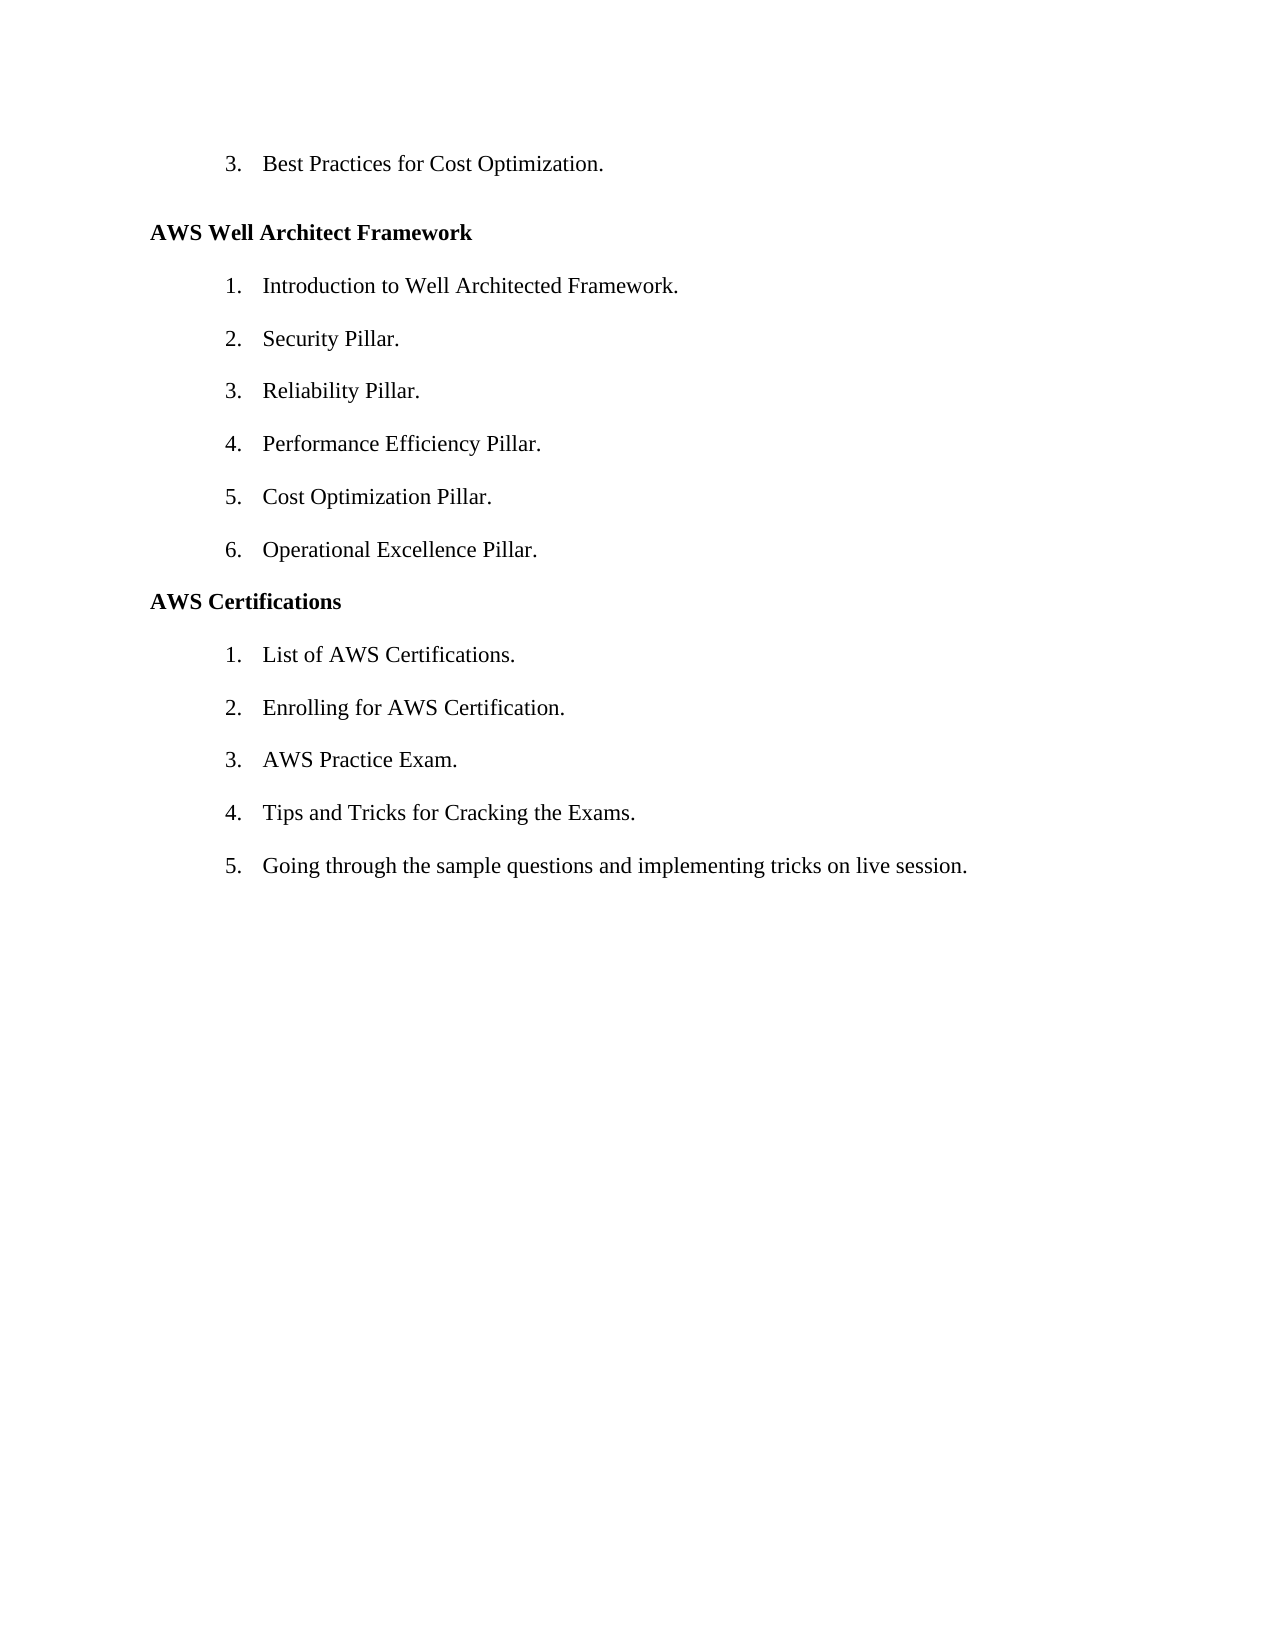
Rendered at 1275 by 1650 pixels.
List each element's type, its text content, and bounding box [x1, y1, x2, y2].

list Cost Optimization Pillar. [225, 483, 1125, 509]
list Reliability Pillar. [225, 377, 1125, 404]
list Operational Excellence Pillar. [225, 536, 1125, 562]
list List of AWS Certifications. [225, 641, 1125, 667]
list Tips and Tricks for Cracking the Exams. [225, 799, 1125, 826]
list Enrolling for AWS Certification. [225, 694, 1125, 720]
list Introduction to Well Architected Framework. [225, 272, 1125, 298]
text AWS Well Architect Framework [150, 219, 1125, 246]
list AWS Practice Exam. [225, 746, 1125, 773]
list Security Pillar. [225, 325, 1125, 351]
list Best Practices for Cost Optimization. [225, 150, 1125, 176]
list Performance Efficiency Pillar. [225, 430, 1125, 457]
text AWS Certifications [150, 588, 1125, 615]
list Going through the sample questions and implementing tricks on live session. [225, 852, 1125, 878]
